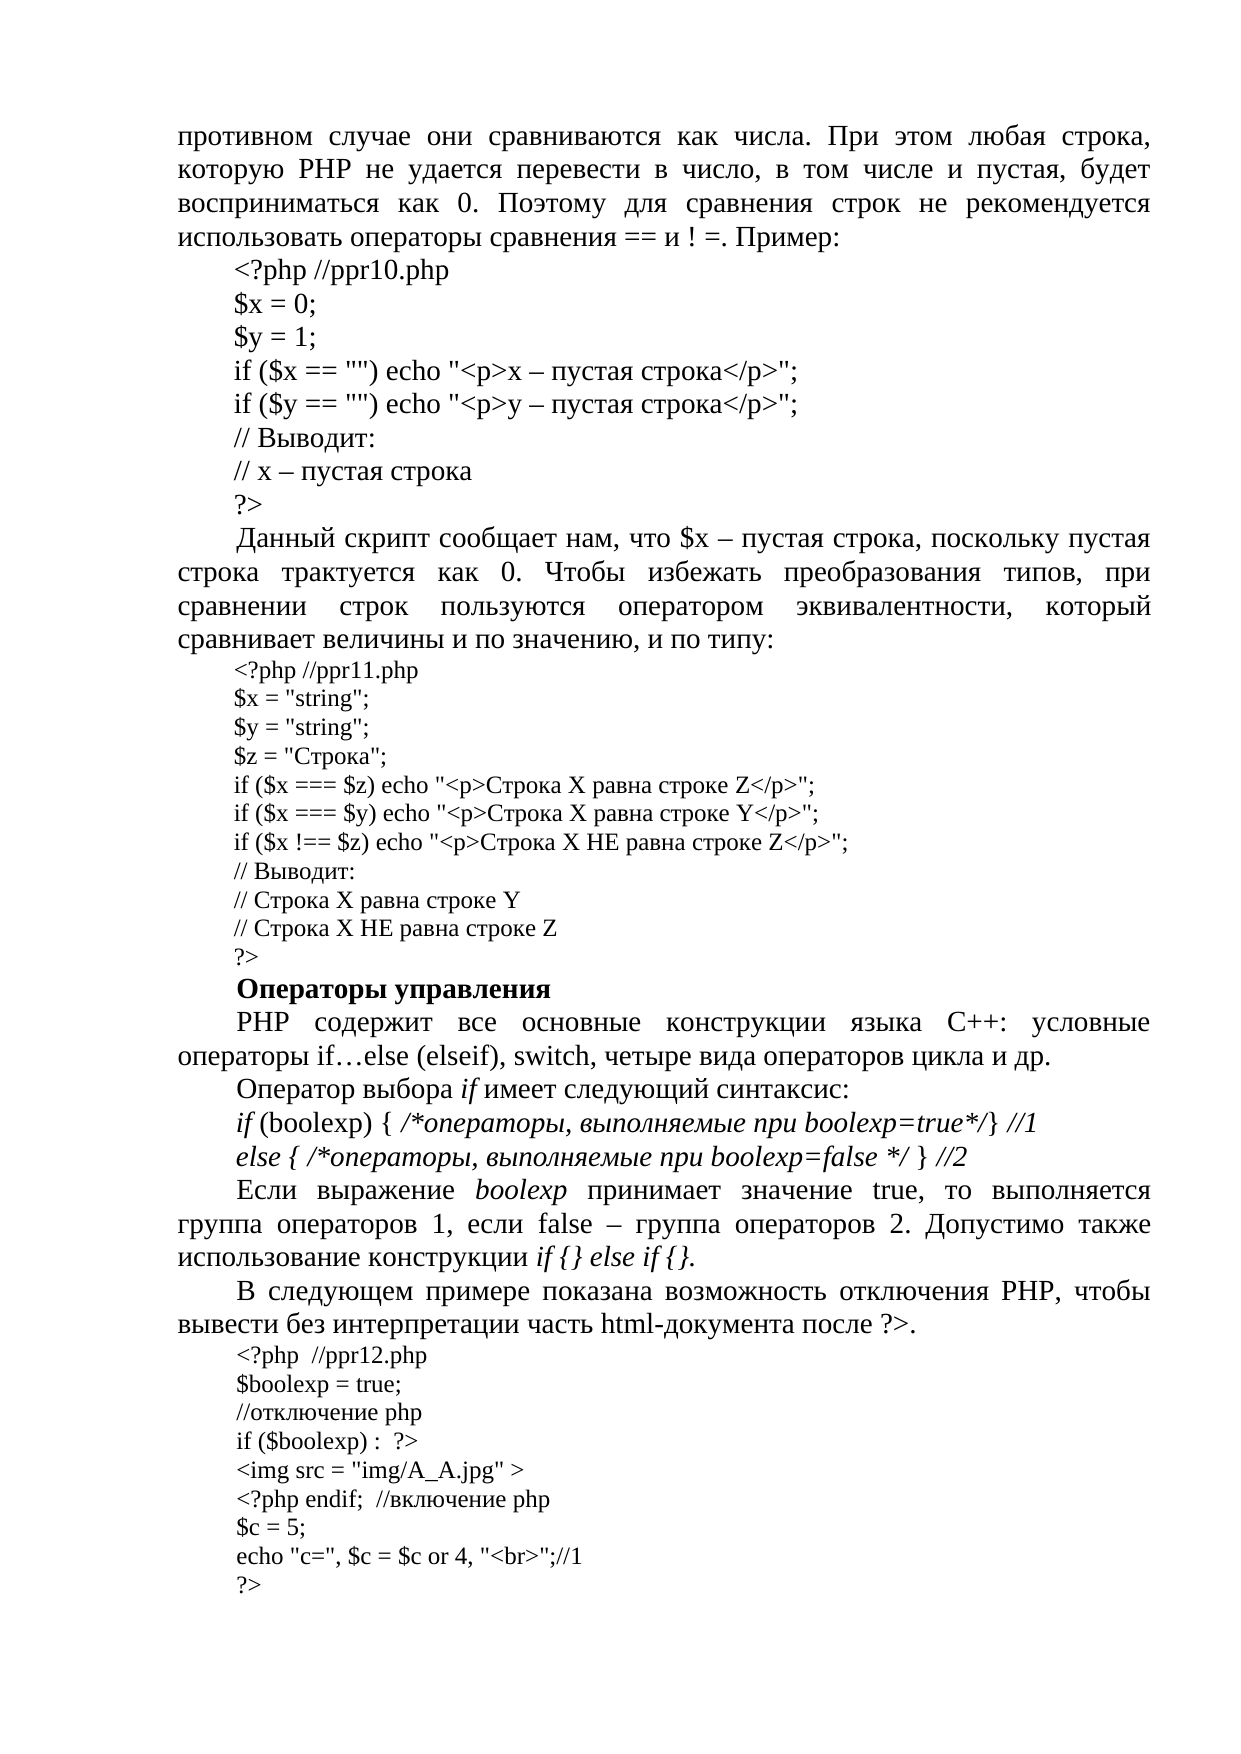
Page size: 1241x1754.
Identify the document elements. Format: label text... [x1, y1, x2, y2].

text В следующем примере показана возможность отключения PHP, чтобы вывести без интерпретации часть html-документа после ?>. [177, 1273, 1152, 1340]
text if ($boolexp) : ?> [177, 1426, 1152, 1455]
text Данный скрипт сообщает нам, что $x – пустая строка, поскольку пустая строка трактуется как 0. Чтобы избежать преобразования типов, при сравнении строк пользуются оператором эквивалентности, который сравнивает величины и по значению, и по типу: [177, 521, 1152, 655]
text <img src = "img/A_A.jpg" > [177, 1455, 1152, 1484]
text // Выводит: [177, 856, 1152, 885]
text if (boolexp) { /*операторы, выполняемые при boolexp=true*/} //1 [177, 1105, 1152, 1139]
text PHP содержит все основные конструкции языка C++: условные операторы if…else (elseif), switch, четыре вида операторов цикла и др. [177, 1004, 1152, 1072]
text // Выводит: [177, 420, 1152, 453]
text $x = 0; [177, 286, 1152, 319]
text ?> [177, 1570, 1152, 1599]
text if ($x === $y) echo "<p>Строка X равна строке Y</p>"; [177, 798, 1152, 827]
text else { /*операторы, выполняемые при boolexp=false */ } //2 [177, 1139, 1152, 1172]
text $z = "Строка"; [177, 741, 1152, 770]
text $x = "string"; [177, 683, 1152, 712]
text if ($x == "") echo "<p>x – пустая строка</p>"; [177, 353, 1152, 386]
text <?php endif; //включение php [177, 1484, 1152, 1512]
text Если выражение boolexp принимает значение true, то выполняется группа операторов 1, если false – группа операторов 2. Допустимо также использование конструкции if {} else if {}. [177, 1172, 1152, 1273]
text ?> [177, 942, 1152, 971]
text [177, 118, 1152, 252]
text if ($x !== $z) echo "<p>Строка X НЕ равна строке Z</p>"; [177, 827, 1152, 856]
text //отключение php [177, 1397, 1152, 1426]
text $c = 5; [177, 1512, 1152, 1541]
text // Строка X НЕ равна строке Z [177, 913, 1152, 942]
text $y = 1; [177, 319, 1152, 353]
text if ($y == "") echo "<p>y – пустая строка</p>"; [177, 386, 1152, 420]
text $y = "string"; [177, 712, 1152, 741]
text <?php //ppr12.php [177, 1340, 1152, 1369]
text if ($x === $z) echo "<p>Строка X равна строке Z</p>"; [177, 770, 1152, 798]
text Операторы управления [177, 971, 1152, 1004]
text <?php //ppr11.php [177, 655, 1152, 683]
text echo "c=", $c = $c or 4, "<br>";//1 [177, 1541, 1152, 1570]
text Оператор выбора if имеет следующий синтаксис: [177, 1072, 1152, 1105]
text ?> [177, 487, 1152, 521]
text // Строка X равна строке Y [177, 885, 1152, 913]
text <?php //ppr10.php [177, 252, 1152, 286]
text // x – пустая строка [177, 453, 1152, 487]
text $boolexp = true; [177, 1369, 1152, 1397]
